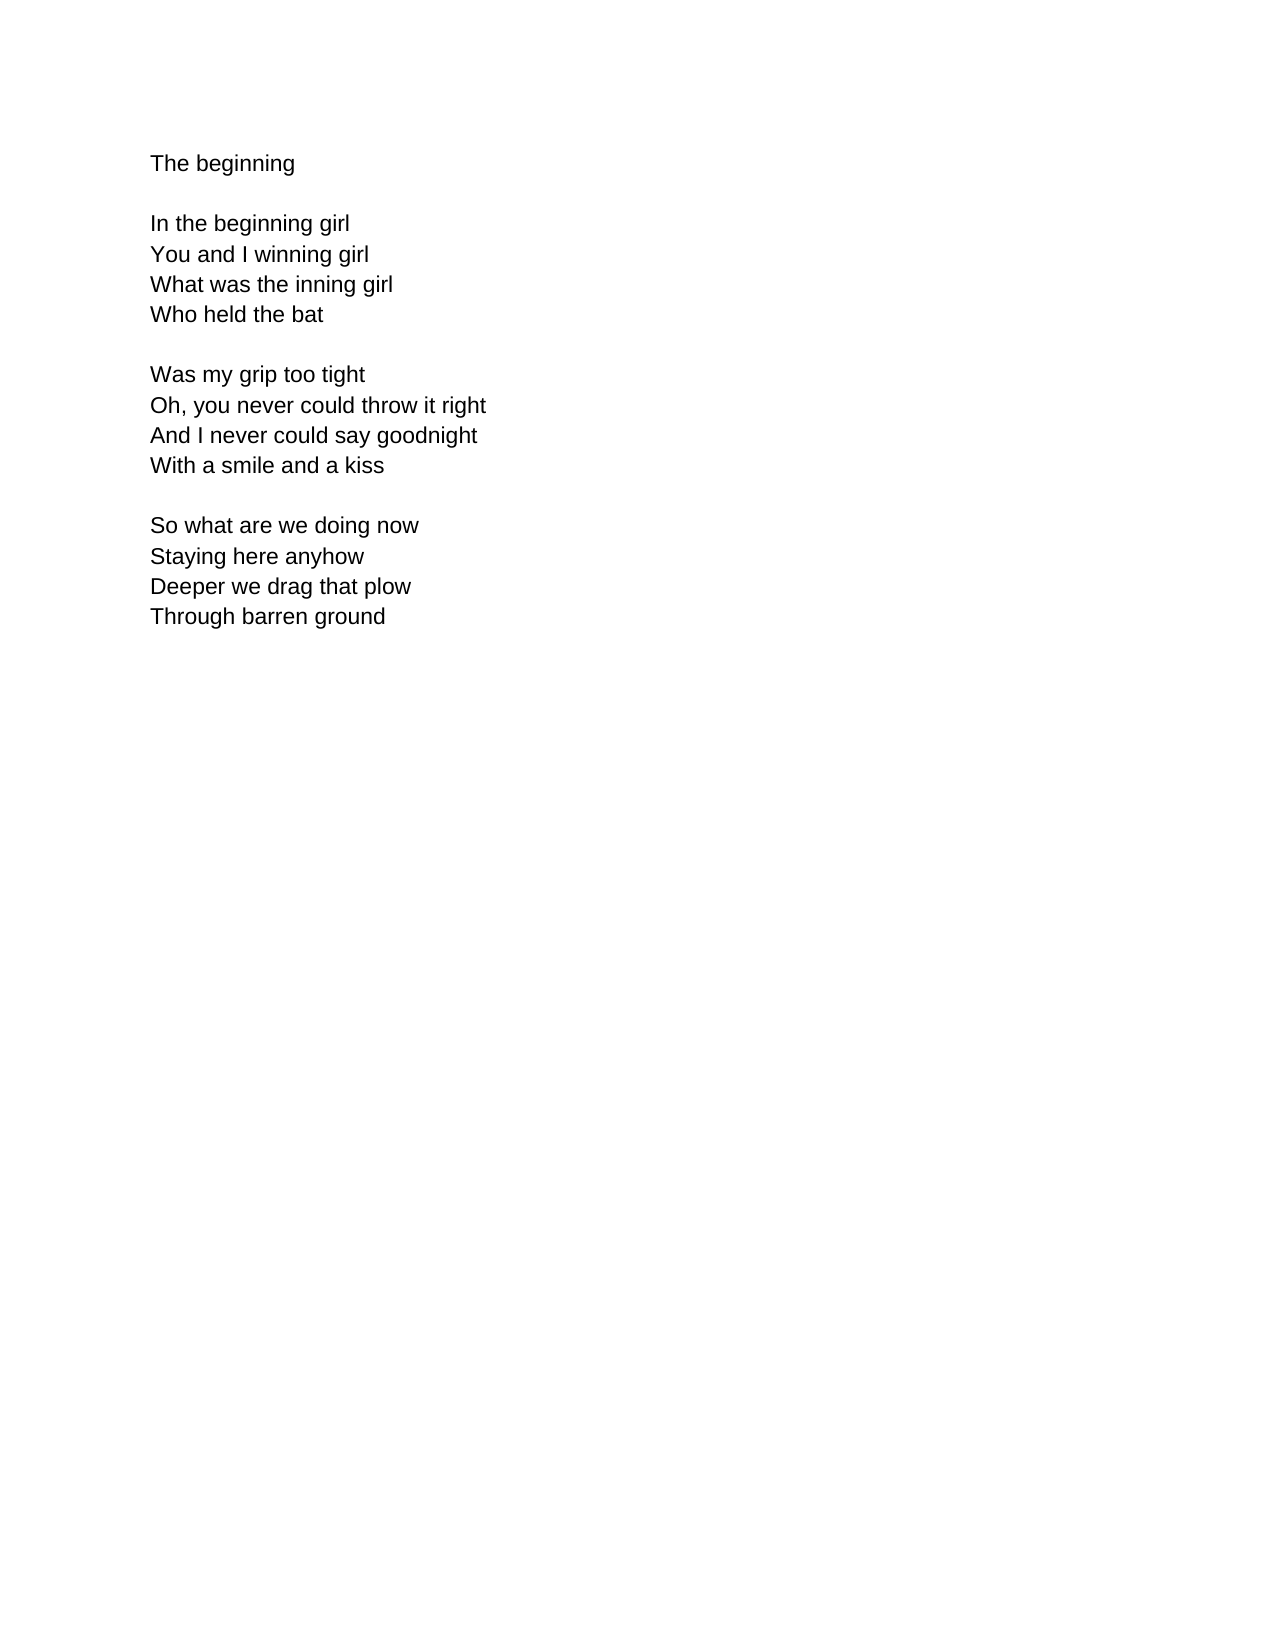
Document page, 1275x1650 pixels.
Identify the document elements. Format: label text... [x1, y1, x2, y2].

text Staying here anyhow [150, 543, 1125, 569]
text So what are we doing now [150, 512, 1125, 539]
text What was the inning girl [150, 271, 1125, 297]
text The beginning [150, 150, 1125, 176]
text Oh, you never could throw it right [150, 392, 1125, 418]
text You and I winning girl [150, 241, 1125, 267]
text Was my grip too tight [150, 361, 1125, 388]
text Deeper we drag that plow [150, 573, 1125, 599]
text With a smile and a kiss [150, 452, 1125, 478]
text Through barren ground [150, 603, 1125, 629]
text And I never could say goodnight [150, 422, 1125, 448]
text In the beginning girl [150, 210, 1125, 237]
text Who held the bat [150, 301, 1125, 327]
